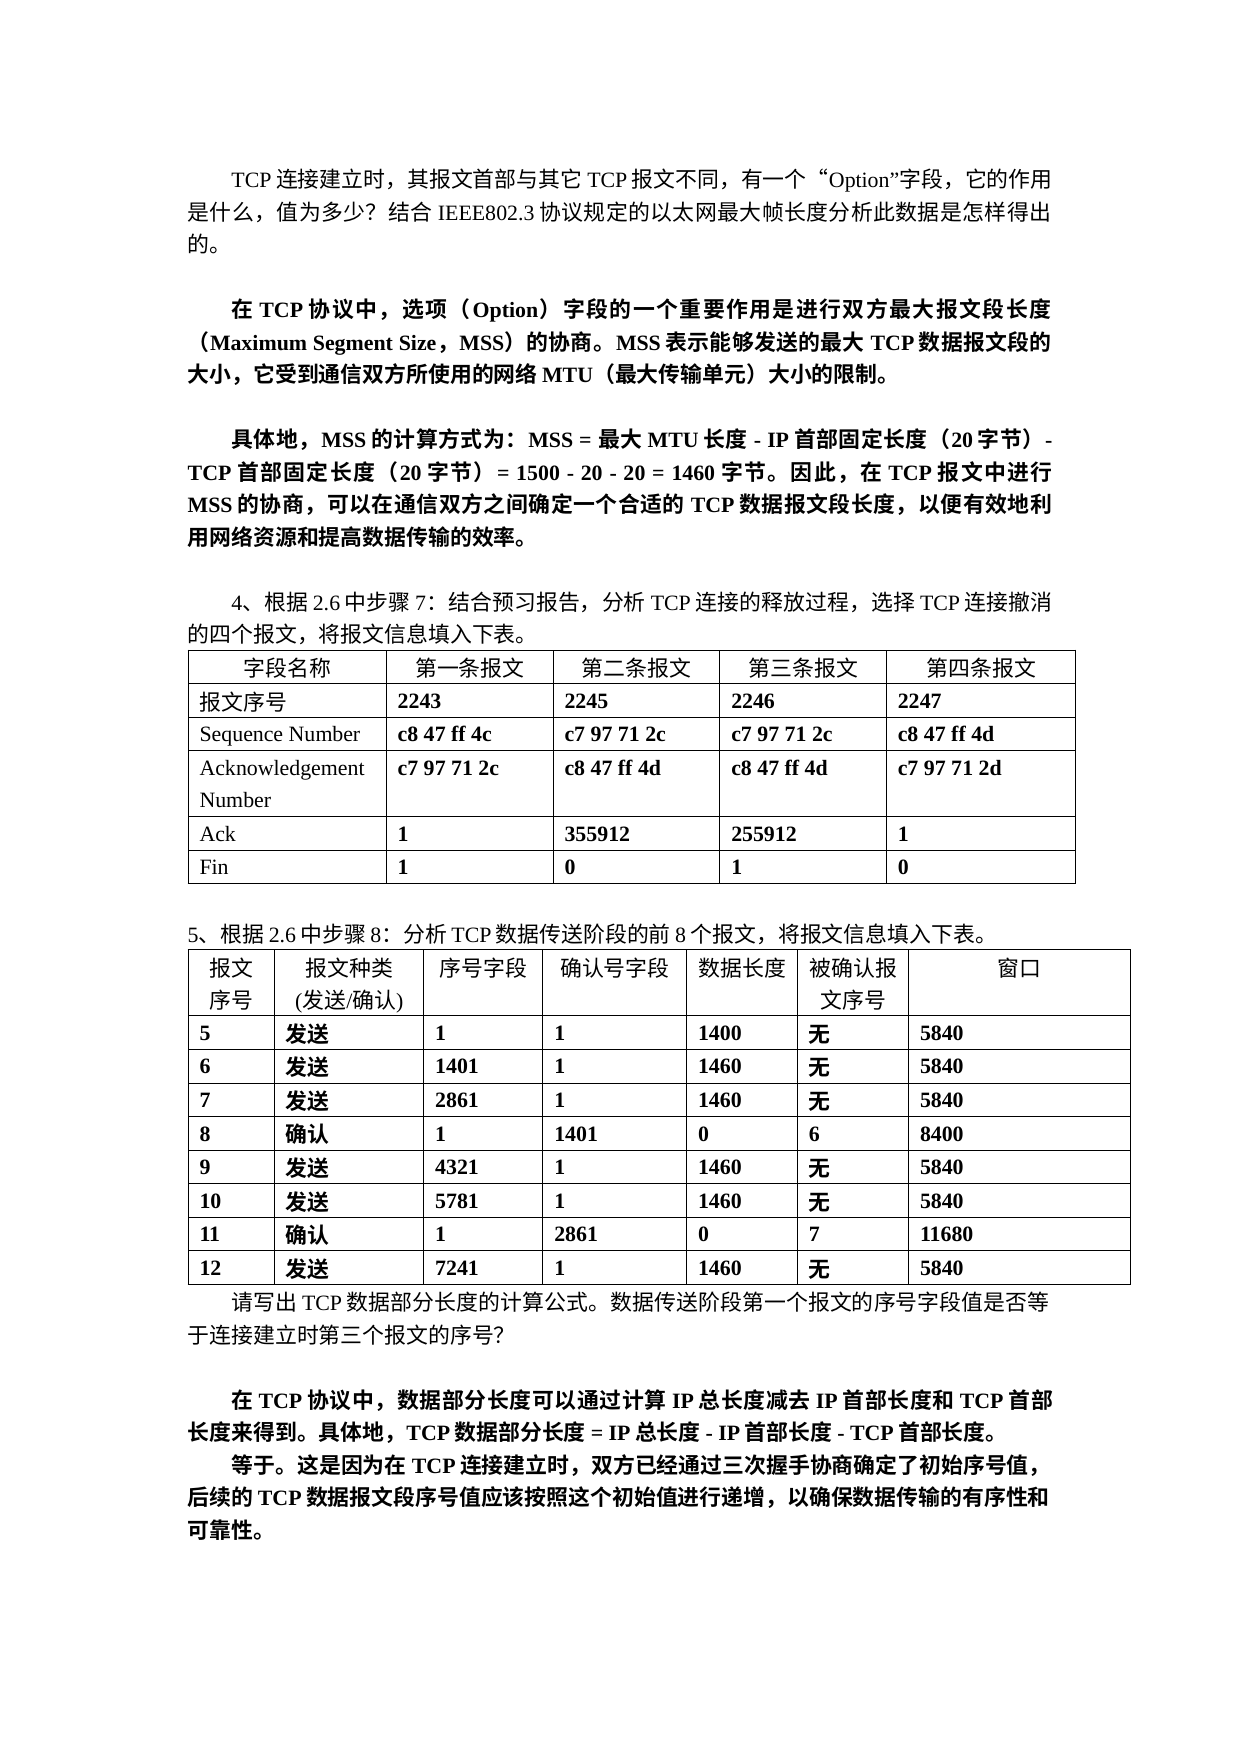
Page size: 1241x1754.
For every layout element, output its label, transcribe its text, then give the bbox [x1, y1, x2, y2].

table_cell 0 [554, 851, 719, 883]
table_cell 2245 [554, 684, 719, 717]
table_cell 12 [189, 1251, 274, 1284]
table_cell Ack [189, 817, 386, 850]
table_cell 1 [543, 1084, 686, 1116]
table_cell c8 47 ff 4d [720, 751, 886, 816]
table_cell 无 [798, 1251, 908, 1284]
table_cell Acknowledgement Number [189, 751, 386, 816]
table_cell 1460 [687, 1184, 797, 1217]
table_cell c7 97 71 2c [720, 718, 886, 750]
table_cell 9 [189, 1151, 274, 1183]
table_cell 2861 [543, 1218, 686, 1250]
table_cell 10 [189, 1184, 274, 1217]
table_header 数据长度 [687, 950, 797, 1015]
text 具体地，MSS的计算方式为：MSS = 最大MTU长度 - IP首部固定长度（20字节）- TCP首部固定长度（20字节）= 1500 - 20 - 20 = 1460字节。因此，在TCP报文中进行MSS的协商，可以在通信双方之间确定一个合适的TCP数据报文段长度，以便有效地利用网络资源和提高数据传输的效率。 [187, 422, 1053, 552]
table_cell 8400 [909, 1117, 1130, 1149]
table_cell 2243 [387, 684, 553, 717]
table_cell 5840 [909, 1016, 1130, 1049]
table_cell 5781 [424, 1184, 542, 1217]
table_cell 8 [189, 1117, 274, 1149]
table_cell 无 [798, 1184, 908, 1217]
table_cell 5840 [909, 1084, 1130, 1116]
table_cell 255912 [720, 817, 886, 850]
table_header 确认号字段 [543, 950, 686, 1015]
table_cell 发送 [275, 1184, 423, 1217]
table_cell 7241 [424, 1251, 542, 1284]
table_header 报文种类 (发送/确认) [275, 950, 423, 1015]
table_cell 2247 [887, 684, 1075, 717]
text TCP连接建立时，其报文首部与其它TCP报文不同，有一个“Option”字段，它的作用是什么，值为多少？结合IEEE802.3协议规定的以太网最大帧长度分析此数据是怎样得出的。 [187, 162, 1053, 259]
table_cell 6 [189, 1050, 274, 1082]
table_cell 1400 [687, 1016, 797, 1049]
table_cell Fin [189, 851, 386, 883]
table_header 第二条报文 [554, 651, 719, 683]
table_cell 发送 [275, 1251, 423, 1284]
table_cell 1 [424, 1218, 542, 1250]
table_cell 无 [798, 1050, 908, 1082]
table_cell 2861 [424, 1084, 542, 1116]
text 4、根据2.6中步骤7：结合预习报告，分析TCP连接的释放过程，选择TCP连接撤消的四个报文，将报文信息填入下表。 [187, 584, 1053, 649]
table_cell 1 [543, 1151, 686, 1183]
table_cell 11680 [909, 1218, 1130, 1250]
table_cell 5840 [909, 1251, 1130, 1284]
table_cell 1 [424, 1016, 542, 1049]
table_header 序号字段 [424, 950, 542, 1015]
table_cell 1460 [687, 1251, 797, 1284]
table_header 报文序号 [189, 950, 274, 1015]
table_cell 7 [189, 1084, 274, 1116]
table_cell 1 [424, 1117, 542, 1149]
table_cell 4321 [424, 1151, 542, 1183]
table_cell 1401 [543, 1117, 686, 1149]
table_cell 无 [798, 1084, 908, 1116]
table_cell 5 [189, 1016, 274, 1049]
table_cell 1401 [424, 1050, 542, 1082]
text 等于。这是因为在TCP连接建立时，双方已经通过三次握手协商确定了初始序号值，后续的TCP数据报文段序号值应该按照这个初始值进行递增，以确保数据传输的有序性和可靠性。 [187, 1447, 1053, 1545]
table_cell 无 [798, 1016, 908, 1049]
table_cell 1 [543, 1251, 686, 1284]
text 5、根据2.6中步骤8：分析TCP数据传送阶段的前8个报文，将报文信息填入下表。 [187, 917, 1053, 949]
table_cell 确认 [275, 1218, 423, 1250]
table_cell 1 [543, 1184, 686, 1217]
table_cell Sequence Number [189, 718, 386, 750]
table_cell 2246 [720, 684, 886, 717]
table_cell 确认 [275, 1117, 423, 1149]
text 在TCP协议中，数据部分长度可以通过计算IP总长度减去IP首部长度和TCP首部长度来得到。具体地，TCP数据部分长度 = IP总长度 - IP首部长度 - TCP首部长度。 [187, 1382, 1053, 1447]
table_cell 5840 [909, 1050, 1130, 1082]
table_cell 5840 [909, 1184, 1130, 1217]
text 在TCP协议中，选项（Option）字段的一个重要作用是进行双方最大报文段长度（Maximum Segment Size，MSS）的协商。MSS表示能够发送的最大TCP数据报文段的大小，它受到通信双方所使用的网络MTU（最大传输单元）大小的限制。 [187, 292, 1053, 389]
table_cell 1 [887, 817, 1075, 850]
table_cell 11 [189, 1218, 274, 1250]
table_header 字段名称 [189, 651, 386, 683]
table_cell 1 [720, 851, 886, 883]
table_cell c8 47 ff 4c [387, 718, 553, 750]
table_cell 1 [543, 1016, 686, 1049]
table_cell c8 47 ff 4d [554, 751, 719, 816]
table_cell 1460 [687, 1050, 797, 1082]
table_cell 发送 [275, 1050, 423, 1082]
table_header 第三条报文 [720, 651, 886, 683]
table_cell 报文序号 [189, 684, 386, 717]
table_cell 355912 [554, 817, 719, 850]
table_cell 0 [687, 1218, 797, 1250]
table_header 第一条报文 [387, 651, 553, 683]
table_cell c7 97 71 2c [554, 718, 719, 750]
table_cell 发送 [275, 1016, 423, 1049]
table_cell c7 97 71 2c [387, 751, 553, 816]
text 请写出TCP数据部分长度的计算公式。数据传送阶段第一个报文的序号字段值是否等于连接建立时第三个报文的序号？ [187, 1285, 1053, 1350]
table_cell 1460 [687, 1084, 797, 1116]
table_cell 0 [687, 1117, 797, 1149]
table_cell 1 [543, 1050, 686, 1082]
table_header 第四条报文 [887, 651, 1075, 683]
table_cell 1 [387, 817, 553, 850]
table_cell 发送 [275, 1084, 423, 1116]
table_cell 5840 [909, 1151, 1130, 1183]
table_cell 0 [887, 851, 1075, 883]
table_cell 7 [798, 1218, 908, 1250]
table_header 窗口 [909, 950, 1130, 1015]
table_cell 6 [798, 1117, 908, 1149]
table_cell 无 [798, 1151, 908, 1183]
table_cell c8 47 ff 4d [887, 718, 1075, 750]
table_cell 1460 [687, 1151, 797, 1183]
table_cell 发送 [275, 1151, 423, 1183]
table_cell 1 [387, 851, 553, 883]
table_header 被确认报文序号 [798, 950, 908, 1015]
table_cell c7 97 71 2d [887, 751, 1075, 816]
